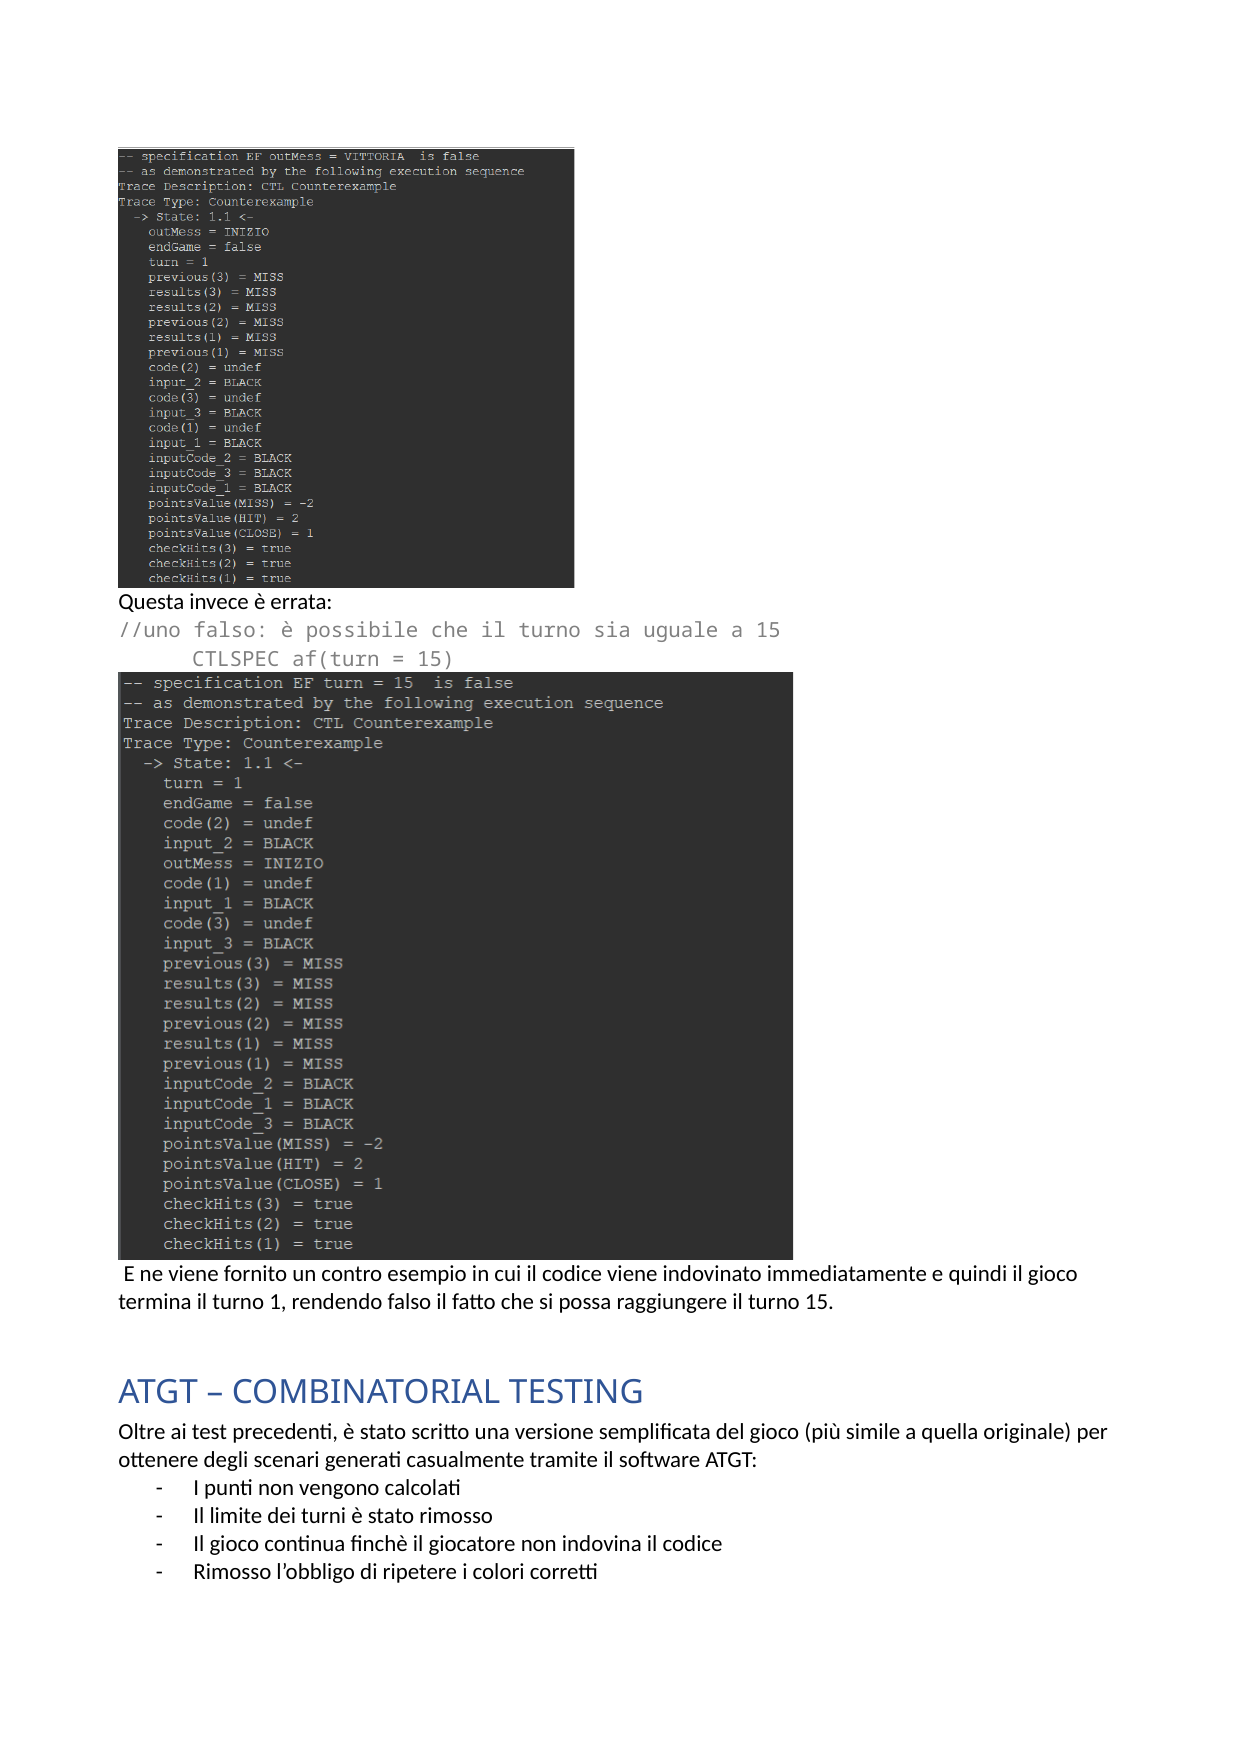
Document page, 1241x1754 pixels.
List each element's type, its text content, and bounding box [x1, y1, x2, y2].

list Rimosso l’obbligo di ripetere i colori corretti [156, 1557, 1122, 1585]
picture [118, 672, 794, 1260]
text CTLSPEC af(turn = 15) [118, 644, 1122, 672]
subtitle ATGT – COMBINATORIAL TESTING [118, 1368, 1122, 1414]
list I punti non vengono calcolati [156, 1473, 1122, 1501]
text //uno falso: è possibile che il turno sia uguale a 15 [118, 615, 1122, 644]
text E ne viene fornito un contro esempio in cui il codice viene indovinato immediatamente e quindi il gioco termina il turno 1, rendendo falso il fatto che si possa raggiungere il turno 15. [118, 1259, 1122, 1315]
text Questa invece è errata: [118, 587, 1122, 615]
picture [118, 147, 575, 588]
list Il limite dei turni è stato rimosso [156, 1501, 1122, 1529]
list Il gioco continua finchè il giocatore non indovina il codice [156, 1529, 1122, 1557]
text Oltre ai test precedenti, è stato scritto una versione semplificata del gioco (più simile a quella originale) per ottenere degli scenari generati casualmente tramite il software ATGT: [118, 1417, 1122, 1473]
